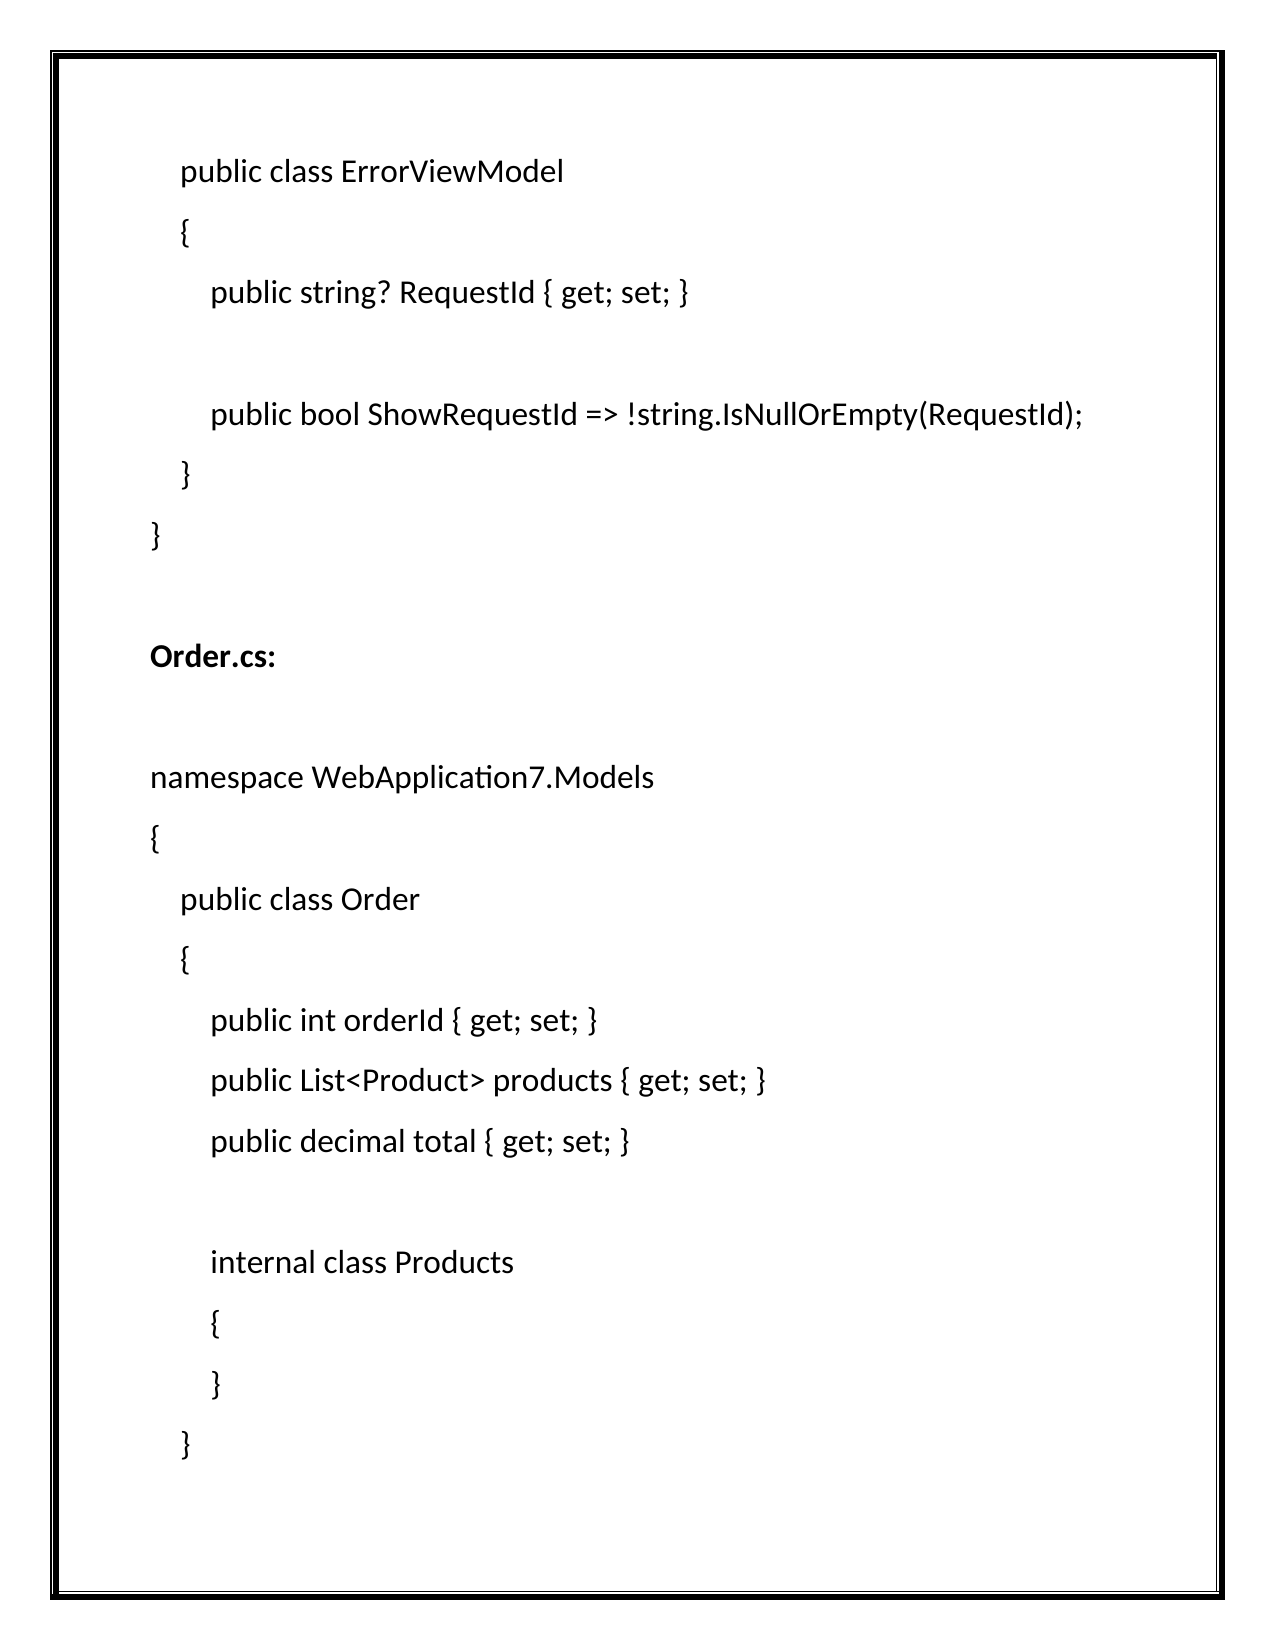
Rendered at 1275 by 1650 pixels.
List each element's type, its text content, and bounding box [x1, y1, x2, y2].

text { [150, 211, 1125, 251]
text public List<Product> products { get; set; } [150, 1059, 1125, 1100]
text { [150, 938, 1125, 979]
text { [150, 817, 1125, 858]
text } [150, 1423, 1125, 1464]
text } [150, 453, 1125, 494]
text public int orderId { get; set; } [150, 999, 1125, 1039]
text public class Order [150, 877, 1125, 918]
text public decimal total { get; set; } [150, 1120, 1125, 1161]
text Order.cs: [150, 635, 1125, 676]
text public class ErrorViewModel [150, 150, 1125, 191]
text } [150, 514, 1125, 554]
text namespace WebApplication7.Models [150, 756, 1125, 797]
text internal class Products [150, 1241, 1125, 1282]
text public bool ShowRequestId => !string.IsNullOrEmpty(RequestId); [150, 392, 1125, 433]
text { [150, 1302, 1125, 1343]
text public string? RequestId { get; set; } [150, 271, 1125, 312]
text } [150, 1362, 1125, 1403]
